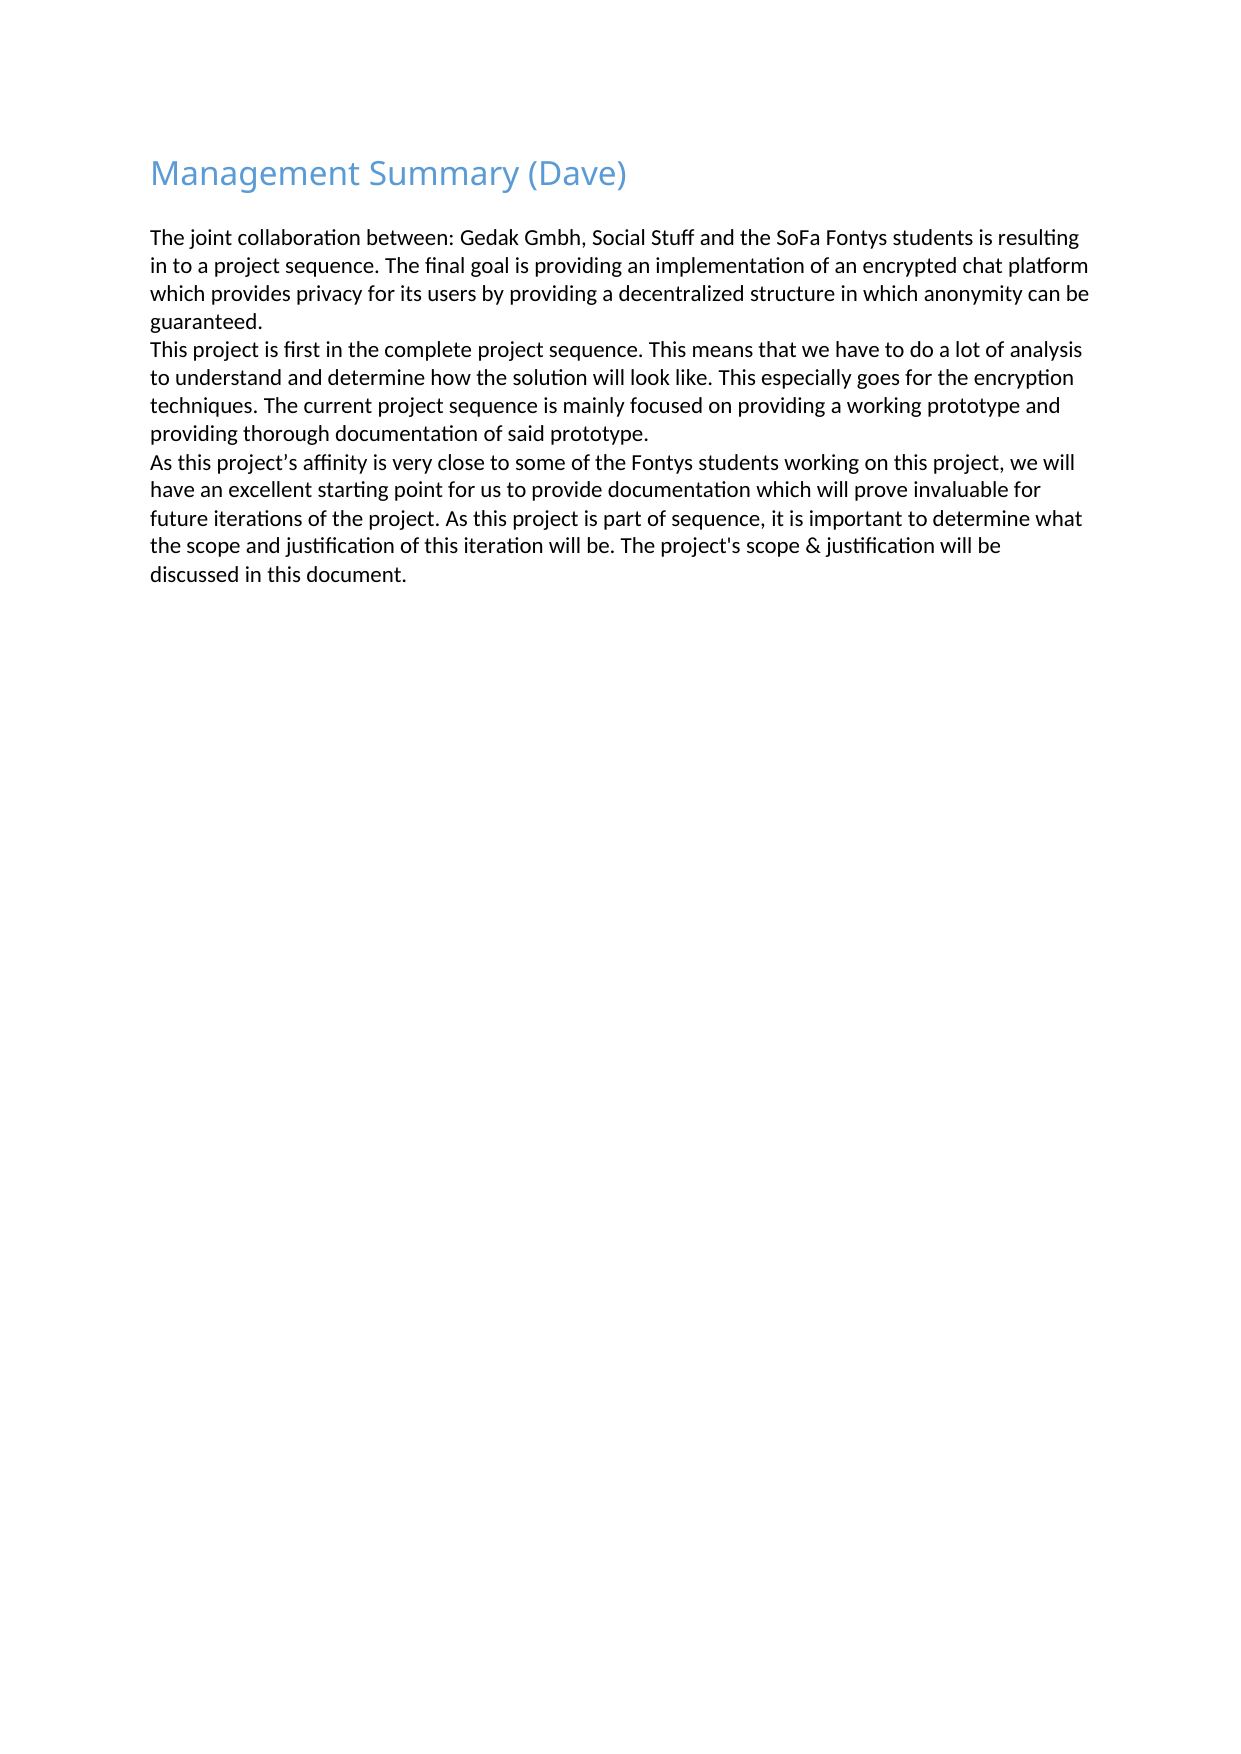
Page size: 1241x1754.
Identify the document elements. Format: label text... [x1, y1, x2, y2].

text As this project’s affinity is very close to some of the Fontys students working on this project, we will have an excellent starting point for us to provide documentation which will prove invaluable for future iterations of the project. As this project is part of sequence, it is important to determine what the scope and justification of this iteration will be. The project's scope & justification will be discussed in this document. [150, 448, 1090, 588]
text The joint collaboration between: Gedak Gmbh, Social Stuff and the SoFa Fontys students is resulting in to a project sequence. The final goal is providing an implementation of an encrypted chat platform which provides privacy for its users by providing a decentralized structure in which anonymity can be guaranteed. [150, 223, 1090, 336]
text This project is first in the complete project sequence. This means that we have to do a lot of analysis to understand and determine how the solution will look like. This especially goes for the encryption techniques. The current project sequence is mainly focused on providing a working prototype and providing thorough documentation of said prototype. [150, 336, 1090, 448]
text Management Summary (Dave) [150, 150, 1090, 195]
